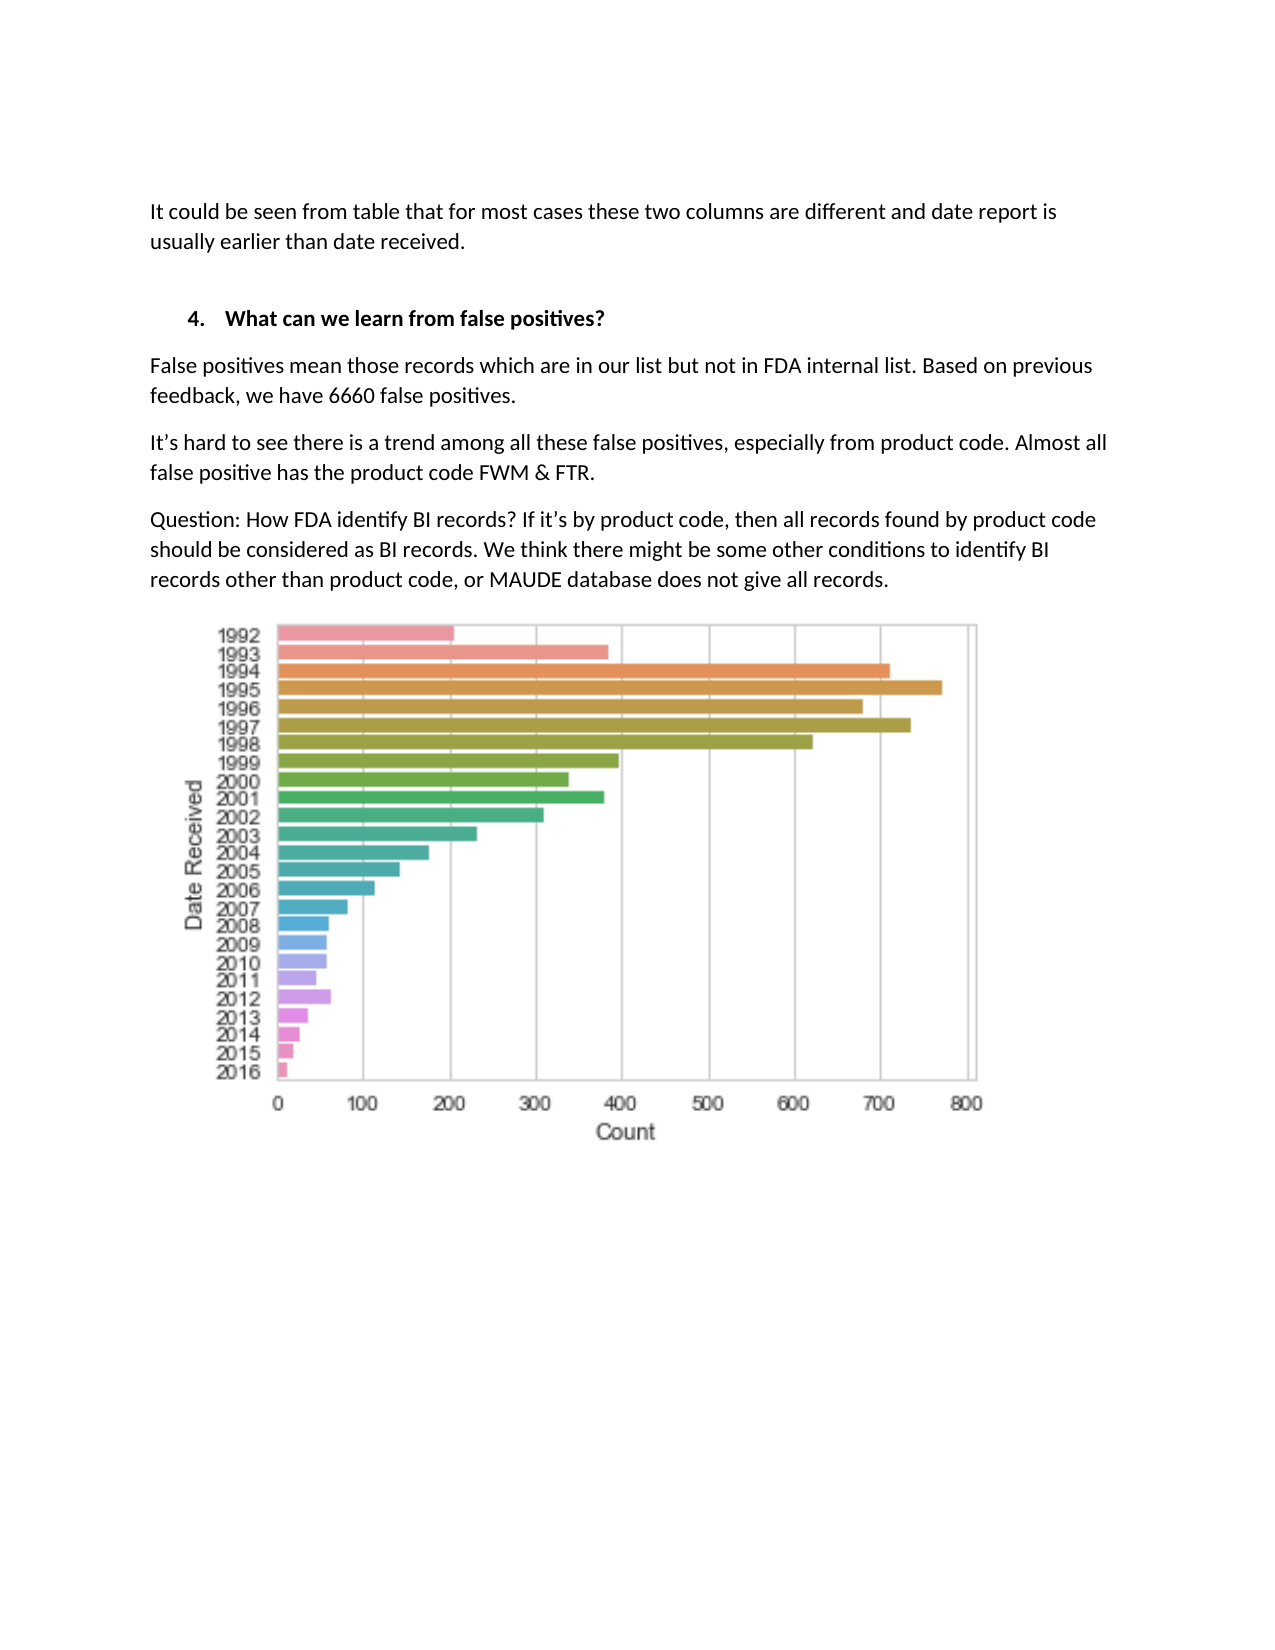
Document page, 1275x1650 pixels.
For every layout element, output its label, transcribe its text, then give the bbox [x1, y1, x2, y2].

text False positives mean those records which are in our list but not in FDA internal list. Based on previous feedback, we have 6660 false positives. [150, 351, 1125, 409]
text It’s hard to see there is a trend among all these false positives, especially from product code. Almost all false positive has the product code FWM & FTR. [150, 428, 1125, 486]
picture [150, 612, 999, 1157]
text It could be seen from table that for most cases these two columns are different and date report is usually earlier than date received. [150, 197, 1125, 255]
list What can we learn from false positives? [187, 304, 1125, 332]
text Question: How FDA identify BI records? If it’s by product code, then all records found by product code should be considered as BI records. We think there might be some other conditions to identify BI records other than product code, or MAUDE database does not give all records. [150, 505, 1125, 594]
